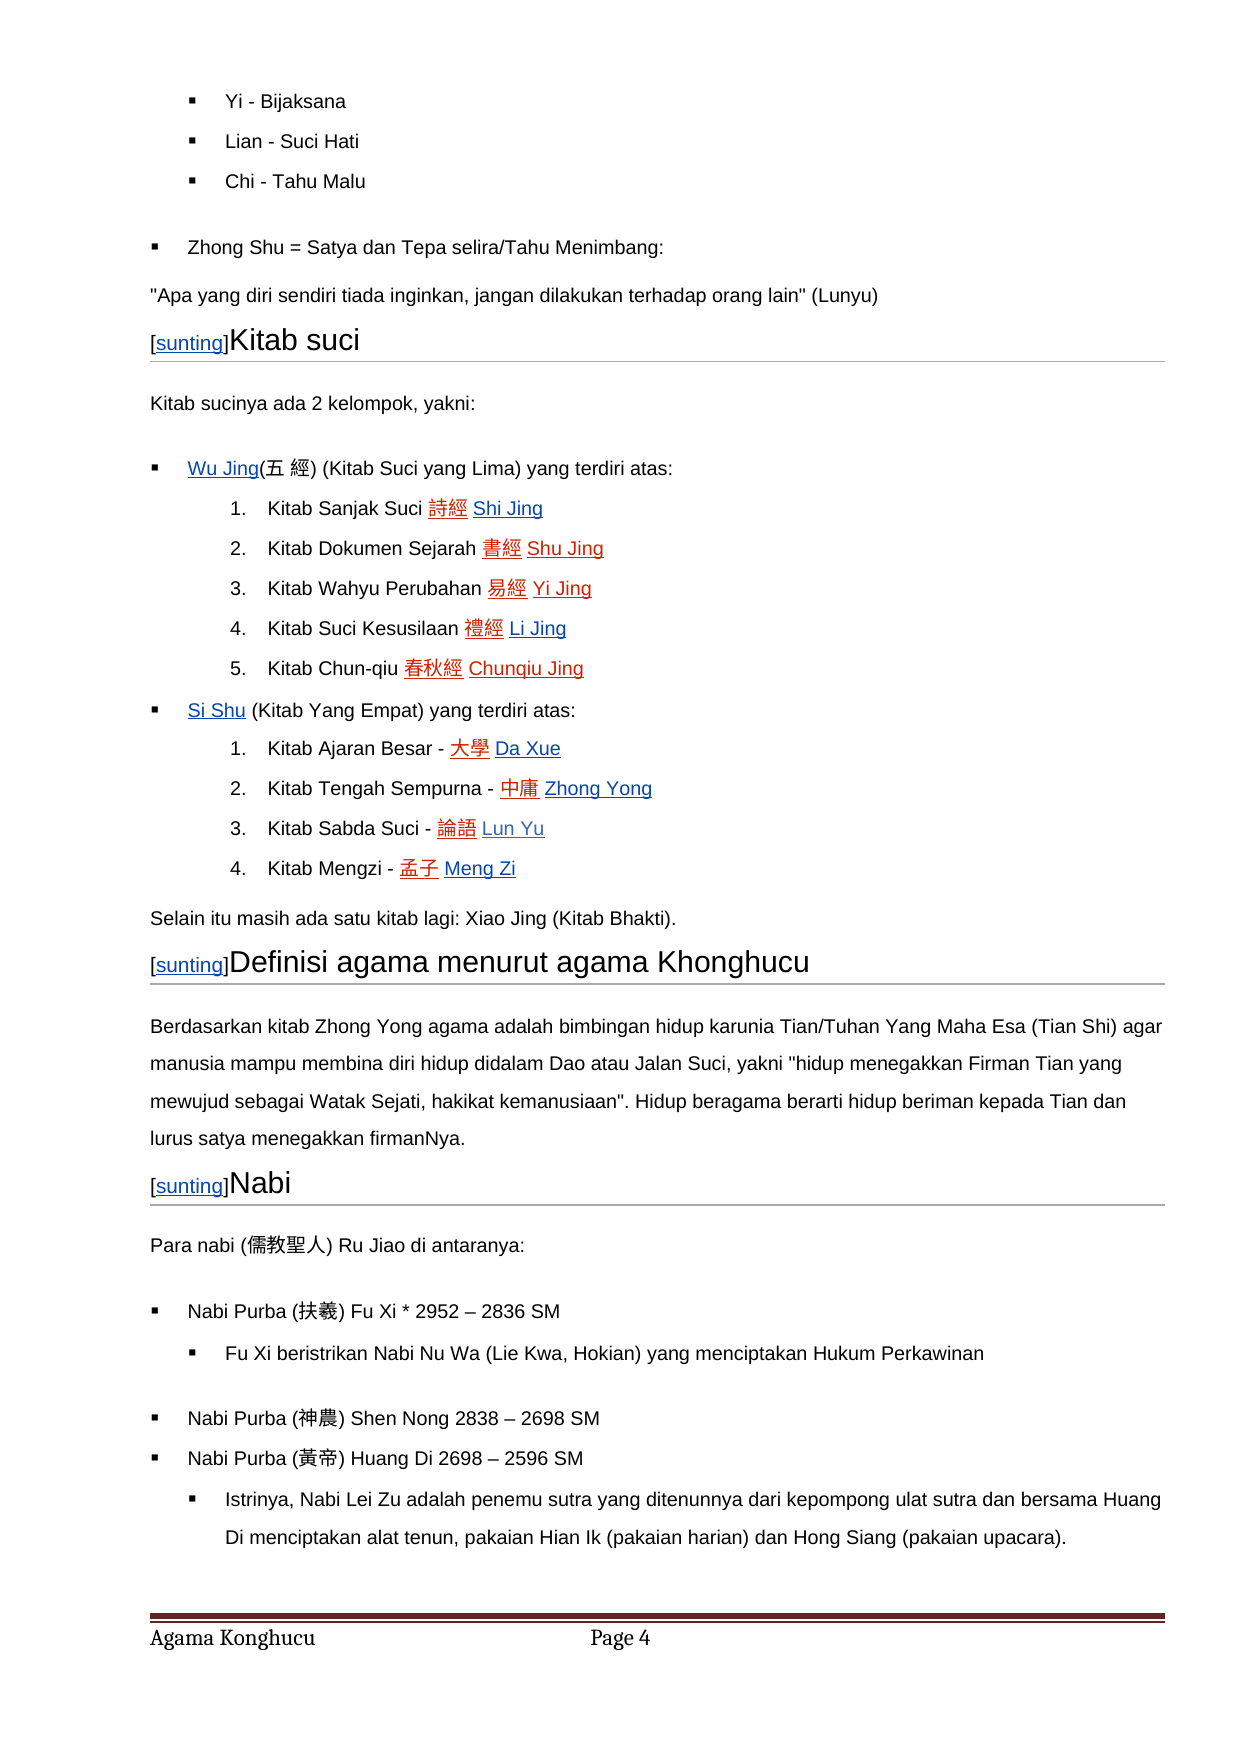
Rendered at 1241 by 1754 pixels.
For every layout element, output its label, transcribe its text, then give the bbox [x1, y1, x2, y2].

list Kitab Mengzi - 孟子 Meng Zi [230, 844, 1165, 882]
list Kitab Sabda Suci - 論語 Lun Yu [230, 804, 1165, 842]
text Selain itu masih ada satu kitab lagi: Xiao Jing (Kitab Bhakti). [150, 892, 1165, 929]
list Si Shu (Kitab Yang Empat) yang terdiri atas: [150, 684, 1165, 722]
list Istrinya, Nabi Lei Zu adalah penemu sutra yang ditenunnya dari kepompong ulat sutra dan bersama Huang Di menciptakan alat tenun, pakaian Hian Ik (pakaian harian) dan Hong Siang (pakaian upacara). [187, 1474, 1165, 1549]
list Kitab Chun-qiu 春秋經 Chunqiu Jing [230, 644, 1165, 682]
text Berdasarkan kitab Zhong Yong agama adalah bimbingan hidup karunia Tian/Tuhan Yang Maha Esa (Tian Shi) agar manusia mampu membina diri hidup didalam Dao atau Jalan Suci, yakni "hidup menegakkan Firman Tian yang mewujud sebagai Watak Sejati, hakikat kemanusiaan". Hidup beragama berarti hidup beriman kepada Tian dan lurus satya menegakkan firmanNya. [150, 1000, 1165, 1150]
list Wu Jing(五 經) (Kitab Suci yang Lima) yang terdiri atas: [150, 444, 1165, 482]
text [sunting]Nabi [150, 1162, 1165, 1204]
list Nabi Purba (扶羲) Fu Xi * 2952 – 2836 SM [150, 1287, 1165, 1325]
list Kitab Tengah Sempurna - 中庸 Zhong Yong [230, 764, 1165, 802]
list Kitab Ajaran Besar - 大學 Da Xue [230, 724, 1165, 762]
list Kitab Suci Kesusilaan 禮經 Li Jing [230, 604, 1165, 642]
text Para nabi (儒教聖人) Ru Jiao di antaranya: [150, 1221, 1165, 1258]
text [sunting]Definisi agama menurut agama Khonghucu [150, 942, 1165, 983]
list Yi - Bijaksana [187, 75, 1165, 112]
text [sunting]Kitab suci [150, 319, 1165, 361]
list Kitab Wahyu Perubahan 易經 Yi Jing [230, 564, 1165, 602]
list Nabi Purba (黃帝) Huang Di 2698 – 2596 SM [150, 1434, 1165, 1471]
list Lian - Suci Hati [187, 115, 1165, 152]
list Nabi Purba (神農) Shen Nong 2838 – 2698 SM [150, 1394, 1165, 1431]
list Kitab Dokumen Sejarah 書經 Shu Jing [230, 524, 1165, 562]
list Kitab Sanjak Suci 詩經 Shi Jing [230, 484, 1165, 522]
list Chi - Tahu Malu [187, 155, 1165, 192]
text Kitab sucinya ada 2 kelompok, yakni: [150, 377, 1165, 415]
list Fu Xi beristrikan Nabi Nu Wa (Lie Kwa, Hokian) yang menciptakan Hukum Perkawinan [187, 1327, 1165, 1365]
text "Apa yang diri sendiri tiada inginkan, jangan dilakukan terhadap orang lain" (Lunyu) [150, 269, 1165, 307]
list Zhong Shu = Satya dan Tepa selira/Tahu Menimbang: [150, 222, 1165, 259]
